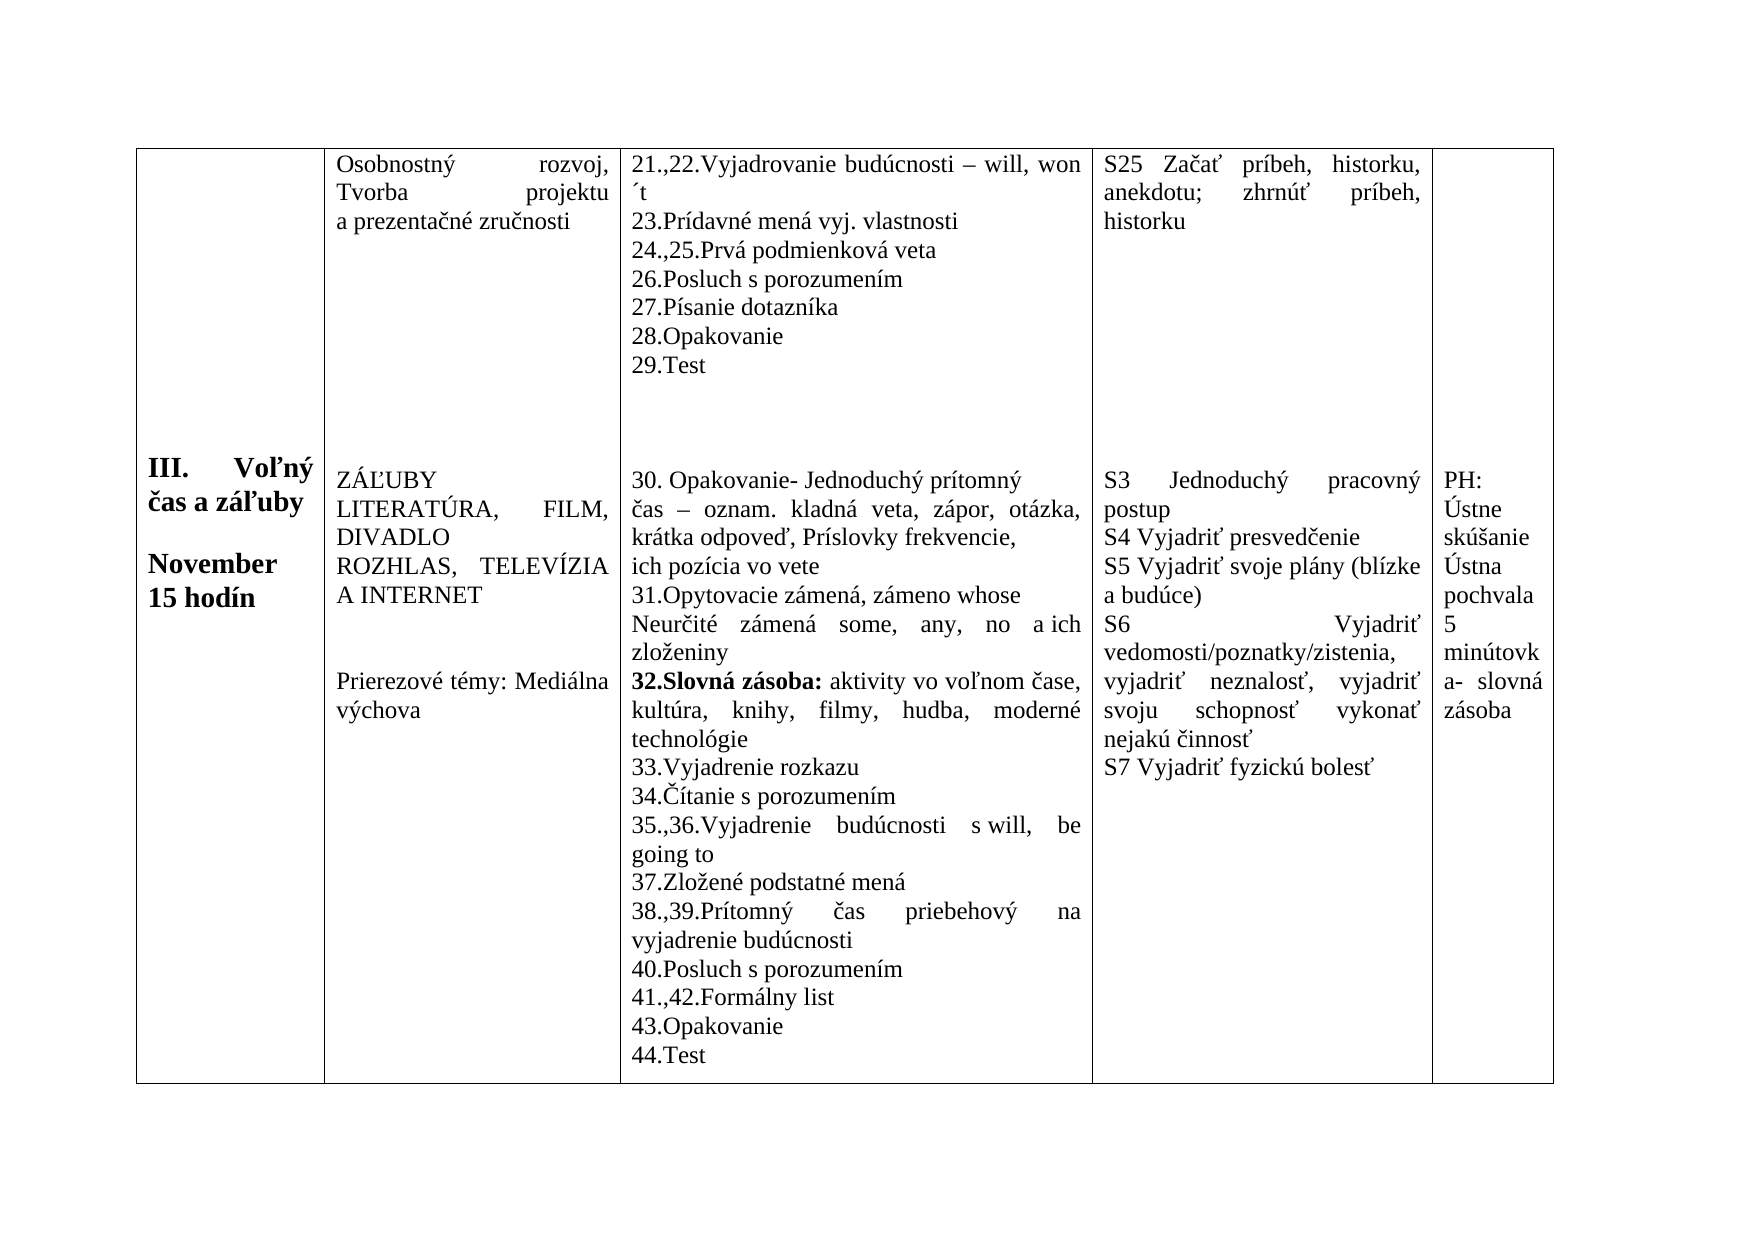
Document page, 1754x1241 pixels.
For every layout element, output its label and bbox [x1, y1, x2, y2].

table_cell [621, 149, 1092, 1083]
table_cell [1433, 149, 1553, 1083]
table_cell [137, 149, 324, 1083]
table_cell [1093, 149, 1432, 1083]
table_cell [325, 149, 620, 1083]
